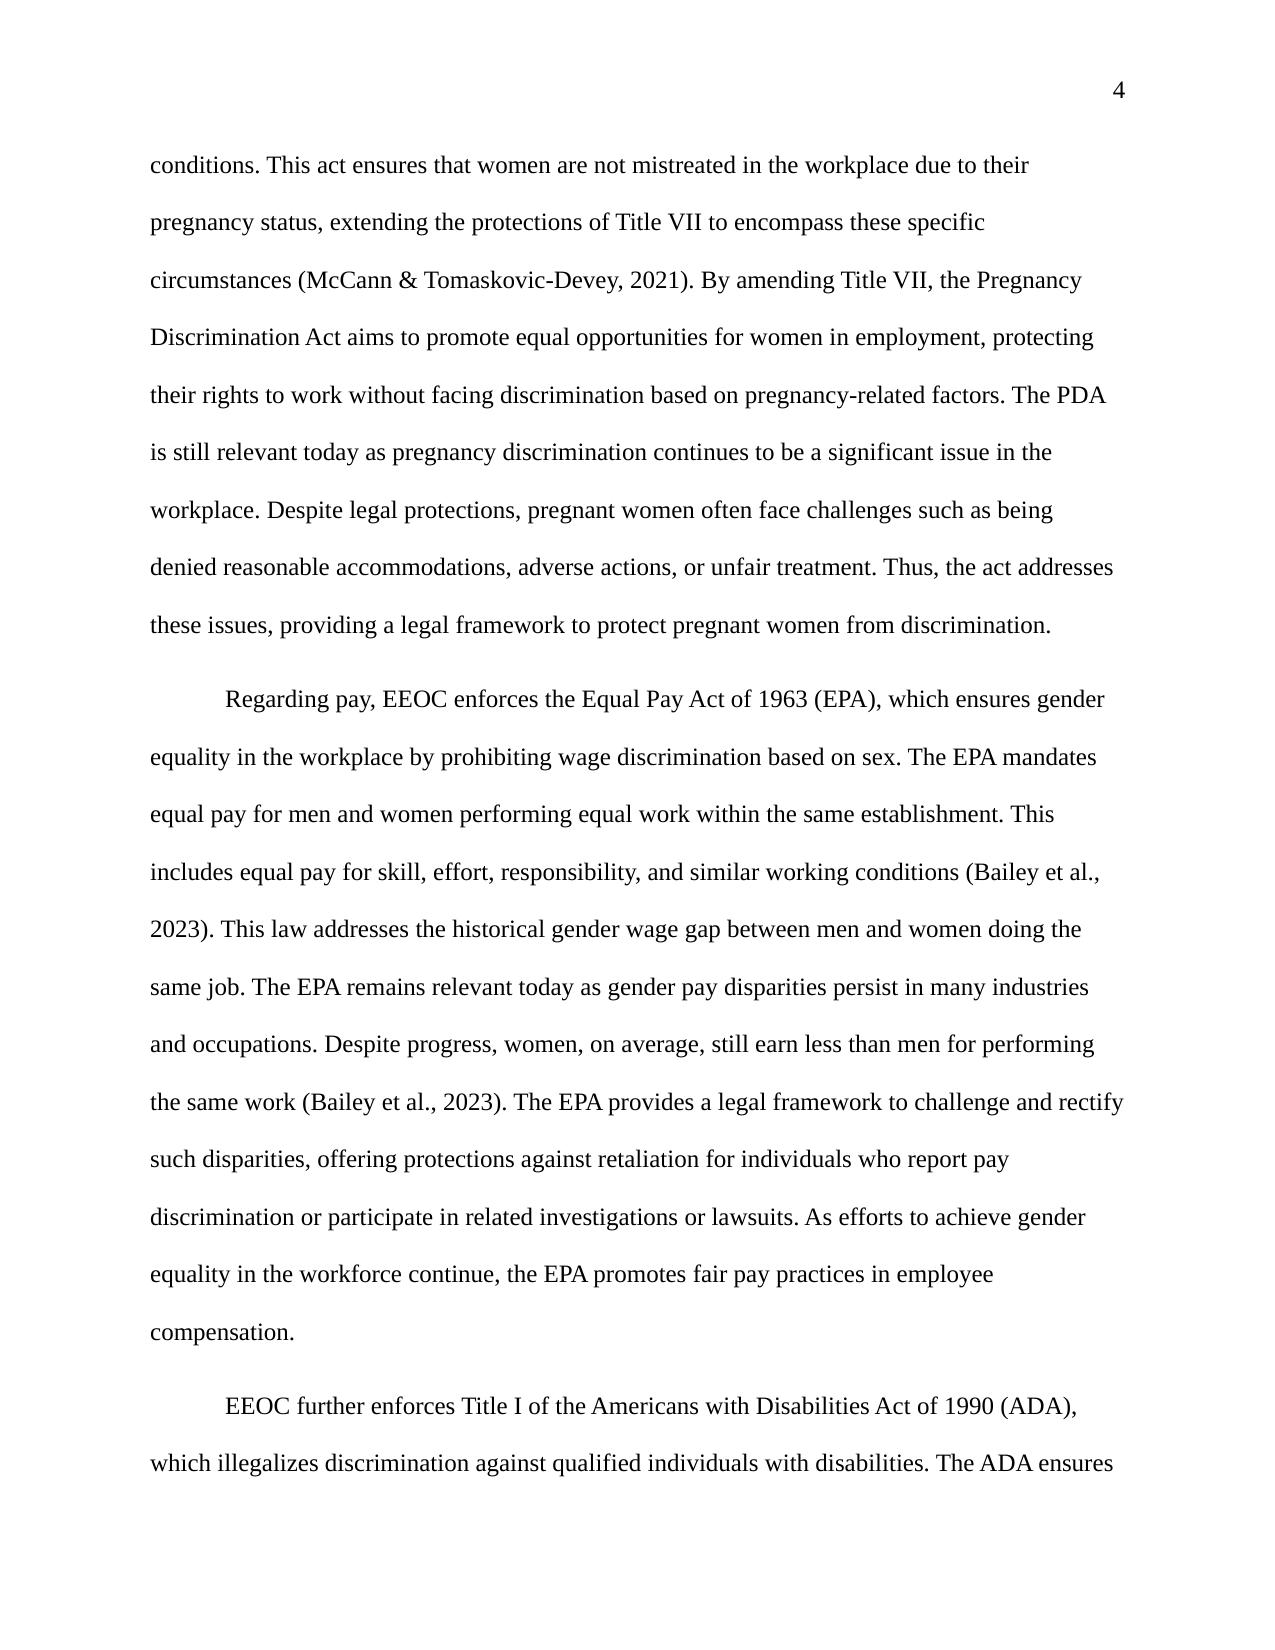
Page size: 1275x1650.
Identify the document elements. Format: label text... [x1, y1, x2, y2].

text Regarding pay, EEOC enforces the Equal Pay Act of 1963 (EPA), which ensures gender equality in the workplace by prohibiting wage discrimination based on sex. The EPA mandates equal pay for men and women performing equal work within the same establishment. This includes equal pay for skill, effort, responsibility, and similar working conditions (Bailey et al., 2023). This law addresses the historical gender wage gap between men and women doing the same job. The EPA remains relevant today as gender pay disparities persist in many industries and occupations. Despite progress, women, on average, still earn less than men for performing the same work (Bailey et al., 2023). The EPA provides a legal framework to challenge and rectify such disparities, offering protections against retaliation for individuals who report pay discrimination or participate in related investigations or lawsuits. As efforts to achieve gender equality in the workforce continue, the EPA promotes fair pay practices in employee compensation. [150, 684, 1125, 1345]
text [150, 150, 1125, 639]
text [150, 1391, 1125, 1477]
